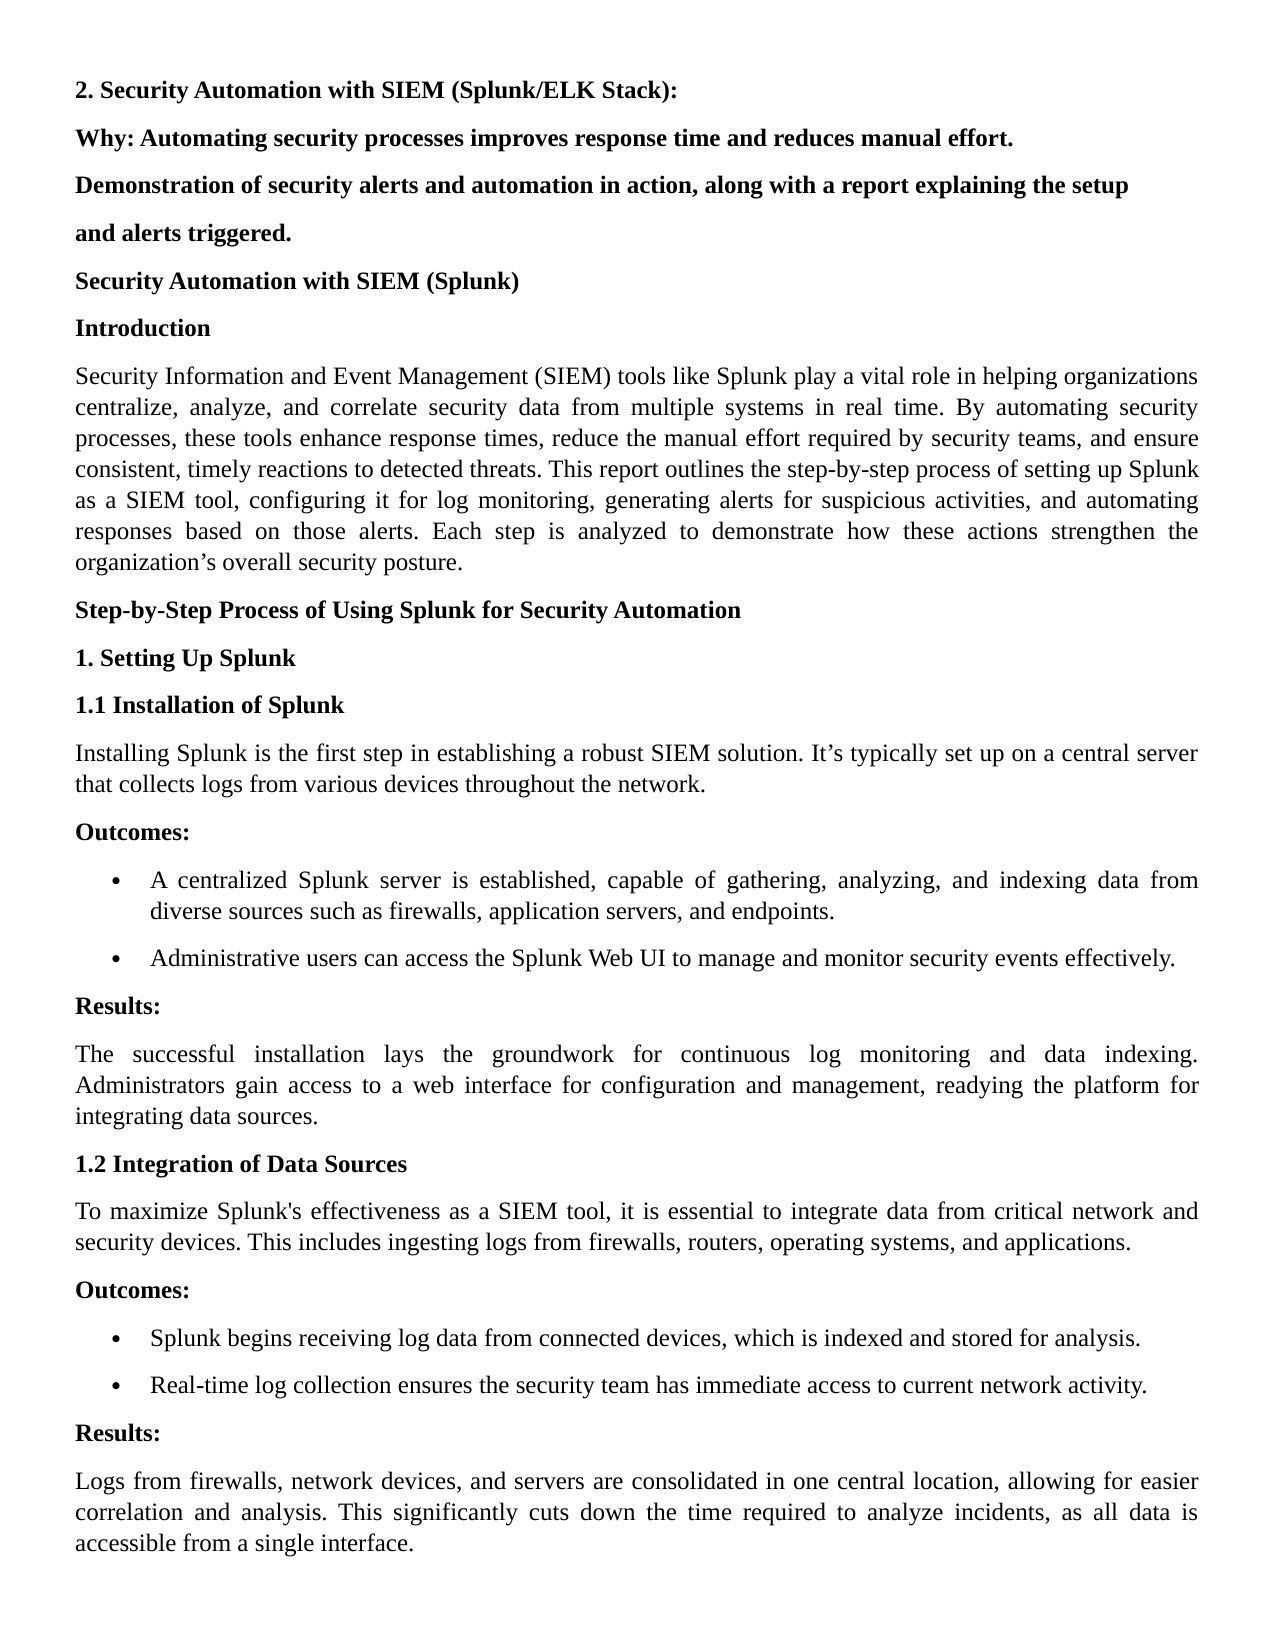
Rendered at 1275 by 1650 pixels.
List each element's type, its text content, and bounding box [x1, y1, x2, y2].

text Step-by-Step Process of Using Splunk for Security Automation [75, 595, 1200, 624]
text Logs from firewalls, network devices, and servers are consolidated in one central location, allowing for easier correlation and analysis. This significantly cuts down the time required to analyze incidents, as all data is accessible from a single interface. [75, 1466, 1200, 1557]
text Introduction [75, 313, 1200, 342]
text Security Information and Event Management (SIEM) tools like Splunk play a vital role in helping organizations centralize, analyze, and correlate security data from multiple systems in real time. By automating security processes, these tools enhance response times, reduce the manual effort required by security teams, and ensure consistent, timely reactions to detected threats. This report outlines the step-by-step process of setting up Splunk as a SIEM tool, configuring it for log monitoring, generating alerts for suspicious activities, and automating responses based on those alerts. Each step is analyzed to demonstrate how these actions strengthen the organization’s overall security posture. [75, 361, 1200, 576]
text 1. Setting Up Splunk [75, 643, 1200, 672]
list Real-time log collection ensures the security team has immediate access to current network activity. [112, 1371, 1200, 1399]
text The successful installation lays the groundwork for continuous log monitoring and data indexing. Administrators gain access to a web interface for configuration and management, readying the platform for integrating data sources. [75, 1039, 1200, 1130]
text Why: Automating security processes improves response time and reduces manual effort. [75, 123, 1200, 151]
text Results: [75, 991, 1200, 1020]
list Administrative users can access the Splunk Web UI to manage and monitor security events effectively. [112, 943, 1200, 972]
text Results: [75, 1418, 1200, 1447]
text 2. Security Automation with SIEM (Splunk/ELK Stack): [75, 75, 1200, 104]
text 1.1 Installation of Splunk [75, 691, 1200, 719]
text Security Automation with SIEM (Splunk) [75, 266, 1200, 294]
text and alerts triggered. [75, 218, 1200, 247]
text Outcomes: [75, 817, 1200, 846]
text Demonstration of security alerts and automation in action, along with a report explaining the setup [75, 170, 1200, 199]
text Outcomes: [75, 1275, 1200, 1304]
text Installing Splunk is the first step in establishing a robust SIEM solution. It’s typically set up on a central server that collects logs from various devices throughout the network. [75, 738, 1200, 798]
list Splunk begins receiving log data from connected devices, which is indexed and stored for analysis. [112, 1323, 1200, 1352]
list A centralized Splunk server is established, capable of gathering, analyzing, and indexing data from diverse sources such as firewalls, application servers, and endpoints. [112, 865, 1200, 924]
text 1.2 Integration of Data Sources [75, 1149, 1200, 1177]
text To maximize Splunk's effectiveness as a SIEM tool, it is essential to integrate data from critical network and security devices. This includes ingesting logs from firewalls, routers, operating systems, and applications. [75, 1196, 1200, 1256]
